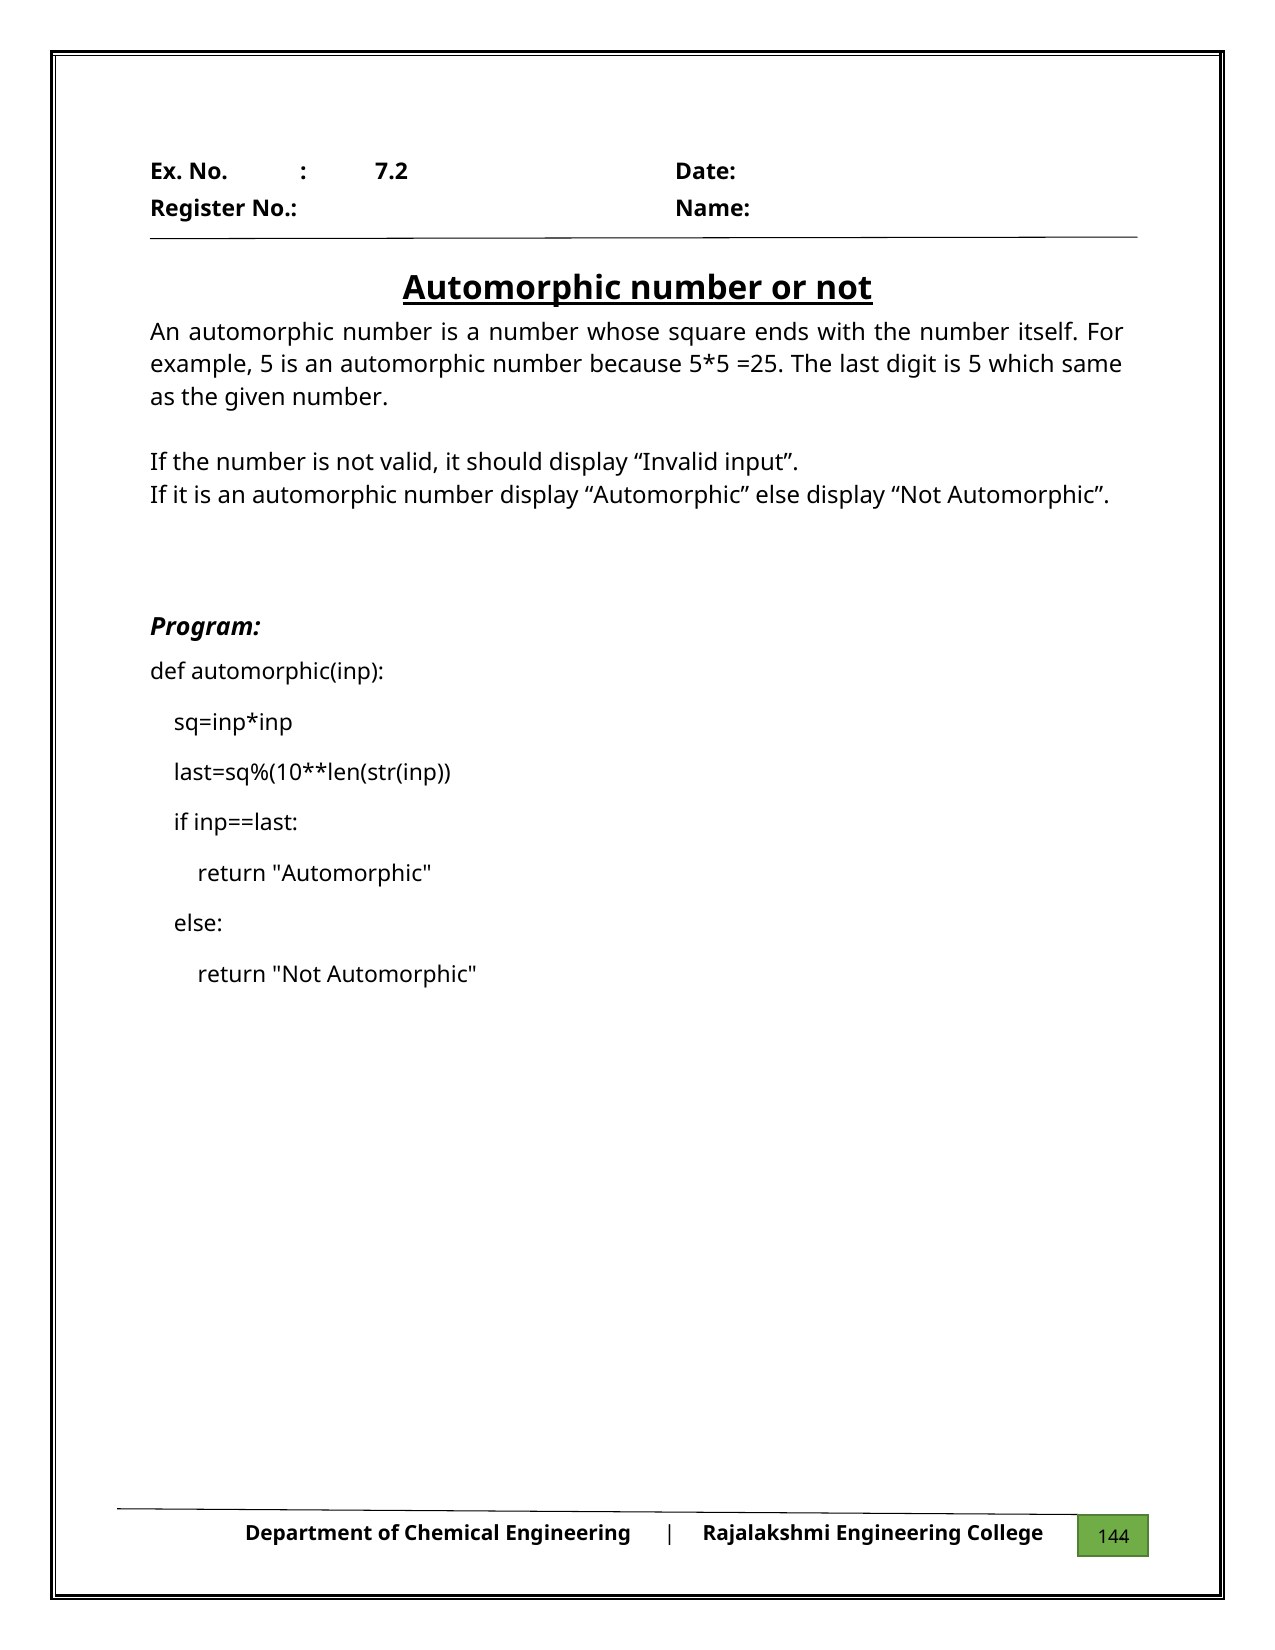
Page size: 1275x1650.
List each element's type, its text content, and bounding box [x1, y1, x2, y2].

text Ex. No. : 7.2 Date: [150, 155, 1125, 186]
text If it is an automorphic number display “Automorphic” else display “Not Automorphic”. [150, 478, 1125, 510]
text if inp==last: [150, 806, 1125, 838]
text Automorphic number or not [150, 264, 1125, 309]
text An automorphic number is a number whose square ends with the number itself. For example, 5 is an automorphic number because 5*5 =25. The last digit is 5 which same as the given number. [150, 315, 1125, 412]
text return "Not Automorphic" [150, 958, 1125, 989]
text If the number is not valid, it should display “Invalid input”. [150, 445, 1125, 478]
text last=sq%(10**len(str(inp)) [150, 756, 1125, 787]
text def automorphic(inp): [150, 655, 1125, 686]
text Register No.: Name: [150, 191, 1125, 223]
text return "Automorphic" [150, 857, 1125, 888]
text Program: [150, 608, 1125, 643]
text else: [150, 907, 1125, 938]
text sq=inp*inp [150, 706, 1125, 737]
